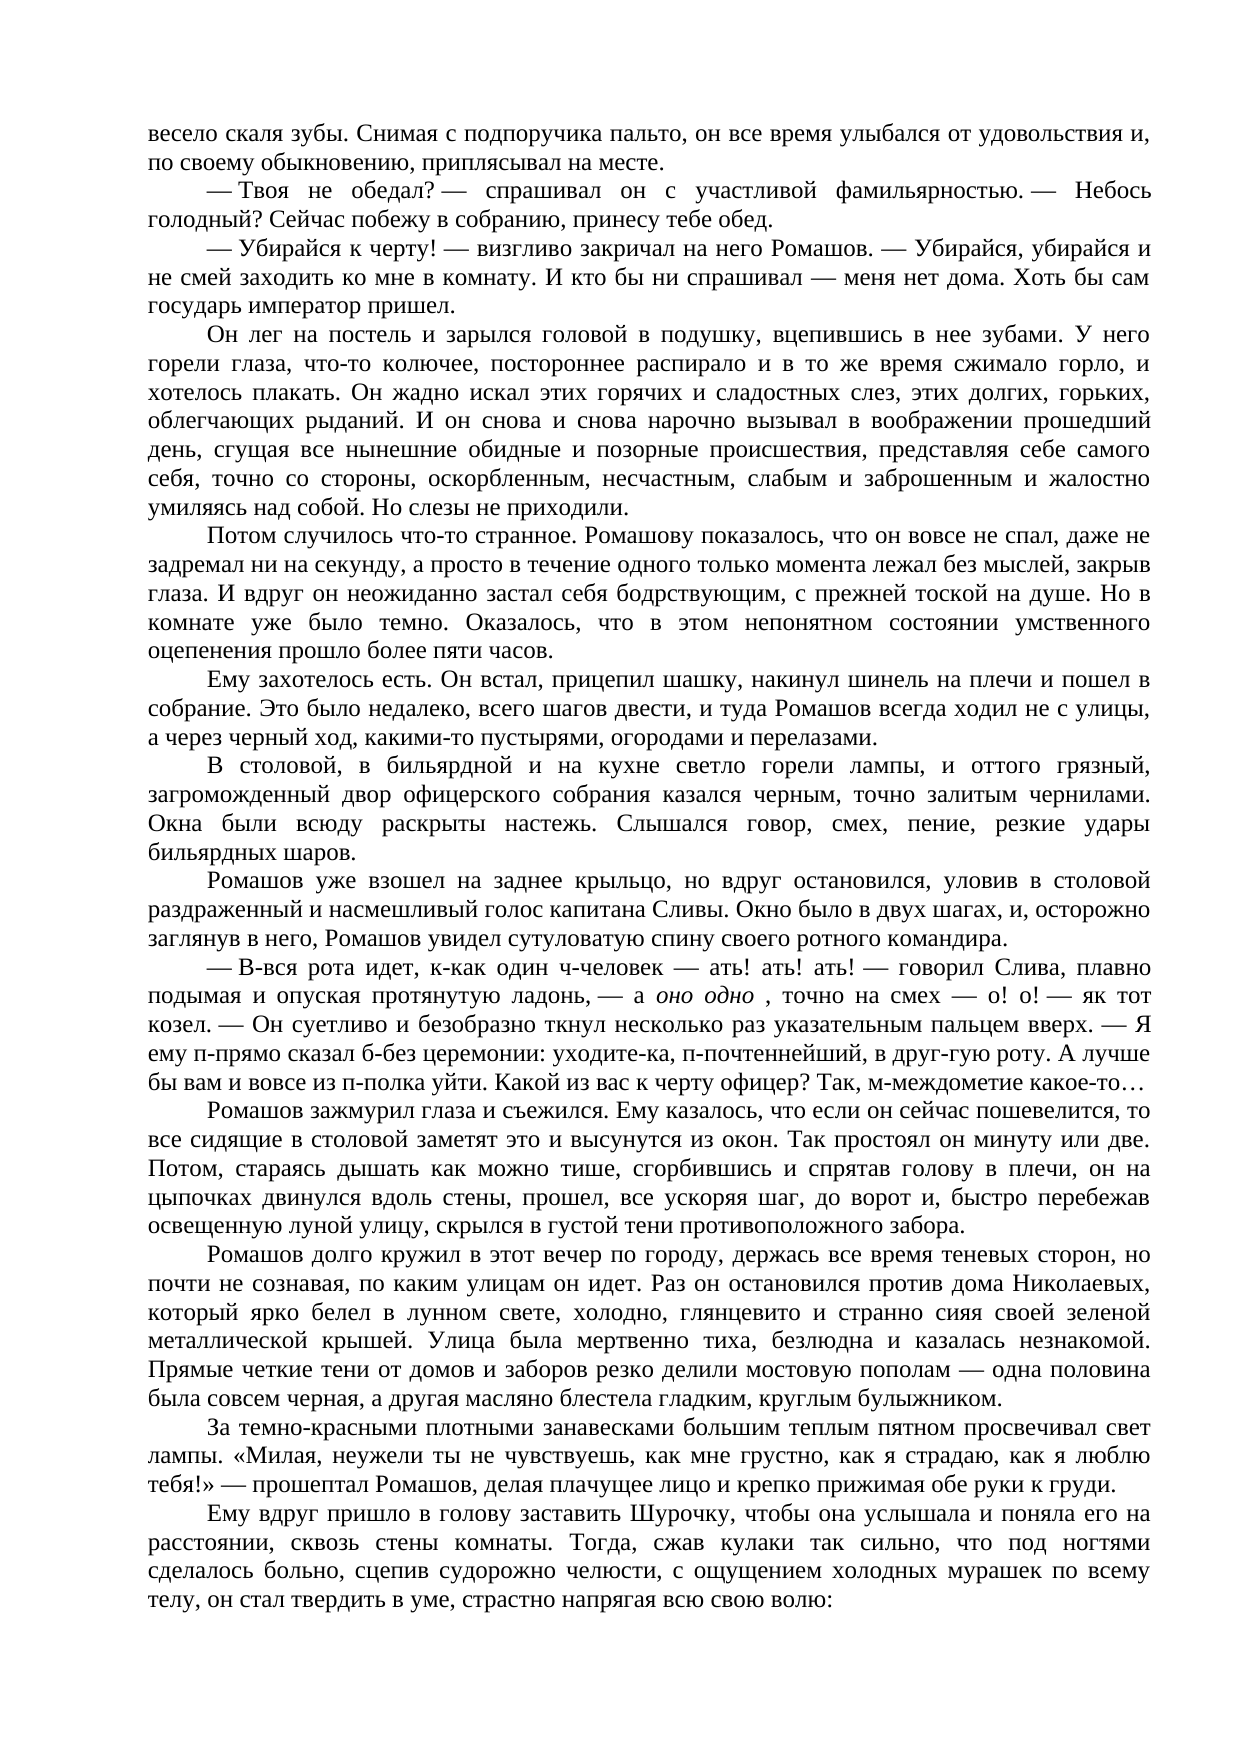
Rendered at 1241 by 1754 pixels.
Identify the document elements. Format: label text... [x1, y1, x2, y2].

text Ему вдруг пришло в голову заставить Шурочку, чтобы она услышала и поняла его на расстоянии, сквозь стены комнаты. Тогда, сжав кулаки так сильно, что под ногтями сделалось больно, сцепив судорожно челюсти, с ощущением холодных мурашек по всему телу, он стал твердить в уме, страстно напрягая всю свою волю: [148, 1498, 1152, 1613]
text Он лег на постель и зарылся головой в подушку, вцепившись в нее зубами. У него горели глаза, что-то колючее, постороннее распирало и в то же время сжимало горло, и хотелось плакать. Он жадно искал этих горячих и сладостных слез, этих долгих, горьких, облегчающих рыданий. И он снова и снова нарочно вызывал в воображении прошедший день, сгущая все нынешние обидные и позорные происшествия, представляя себе самого себя, точно со стороны, оскорбленным, несчастным, слабым и заброшенным и жалостно умиляясь над собой. Но слезы не приходили. [148, 319, 1152, 521]
text — Убирайся к черту! — визгливо закричал на него Ромашов. — Убирайся, убирайся и не смей заходить ко мне в комнату. И кто бы ни спрашивал — меня нет дома. Хоть бы сам государь император пришел. [148, 233, 1152, 319]
text В столовой, в бильярдной и на кухне светло горели лампы, и оттого грязный, загроможденный двор офицерского собрания казался черным, точно залитым чернилами. Окна были всюду раскрыты настежь. Слышался говор, смех, пение, резкие удары бильярдных шаров. [148, 751, 1152, 866]
text За темно-красными плотными занавесками большим теплым пятном просвечивал свет лампы. «Милая, неужели ты не чувствуешь, как мне грустно, как я страдаю, как я люблю тебя!» — прошептал Ромашов, делая плачущее лицо и крепко прижимая обе руки к груди. [148, 1412, 1152, 1498]
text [148, 118, 1152, 176]
text — Твоя не обедал? — спрашивал он с участливой фамильярностью. — Небось голодный? Сейчас побежу в собранию, принесу тебе обед. [148, 176, 1152, 233]
text Потом случилось что-то странное. Ромашову показалось, что он вовсе не спал, даже не задремал ни на секунду, а просто в течение одного только момента лежал без мыслей, закрыв глаза. И вдруг он неожиданно застал себя бодрствующим, с прежней тоской на душе. Но в комнате уже было темно. Оказалось, что в этом непонятном состоянии умственного оцепенения прошло более пяти часов. [148, 521, 1152, 664]
text Ему захотелось есть. Он встал, прицепил шашку, накинул шинель на плечи и пошел в собрание. Это было недалеко, всего шагов двести, и туда Ромашов всегда ходил не с улицы, а через черный ход, какими-то пустырями, огородами и перелазами. [148, 664, 1152, 751]
text Ромашов долго кружил в этот вечер по городу, держась все время теневых сторон, но почти не сознавая, по каким улицам он идет. Раз он остановился против дома Николаевых, который ярко белел в лунном свете, холодно, глянцевито и странно сияя своей зеленой металлической крышей. Улица была мертвенно тиха, безлюдна и казалась незнакомой. Прямые четкие тени от домов и заборов резко делили мостовую пополам — одна половина была совсем черная, а другая масляно блестела гладким, круглым булыжником. [148, 1239, 1152, 1412]
text Ромашов уже взошел на заднее крыльцо, но вдруг остановился, уловив в столовой раздраженный и насмешливый голос капитана Сливы. Окно было в двух шагах, и, осторожно заглянув в него, Ромашов увидел сутуловатую спину своего ротного командира. [148, 866, 1152, 952]
text — В-вся рота идет, к-как один ч-человек — ать! ать! ать! — говорил Слива, плавно подымая и опуская протянутую ладонь, — а оно одно , точно на смех — о! о! — як тот козел. — Он суетливо и безобразно ткнул несколько раз указательным пальцем вверх. — Я ему п-прямо сказал б-без церемонии: уходите-ка, п-почтеннейший, в друг-гую роту. А лучше бы вам и вовсе из п-полка уйти. Какой из вас к черту офицер? Так, м-междометие какое-то… [148, 952, 1152, 1096]
text Ромашов зажмурил глаза и съежился. Ему казалось, что если он сейчас пошевелится, то все сидящие в столовой заметят это и высунутся из окон. Так простоял он минуту или две. Потом, стараясь дышать как можно тише, сгорбившись и спрятав голову в плечи, он на цыпочках двинулся вдоль стены, прошел, все ускоряя шаг, до ворот и, быстро перебежав освещенную луной улицу, скрылся в густой тени противоположного забора. [148, 1096, 1152, 1239]
